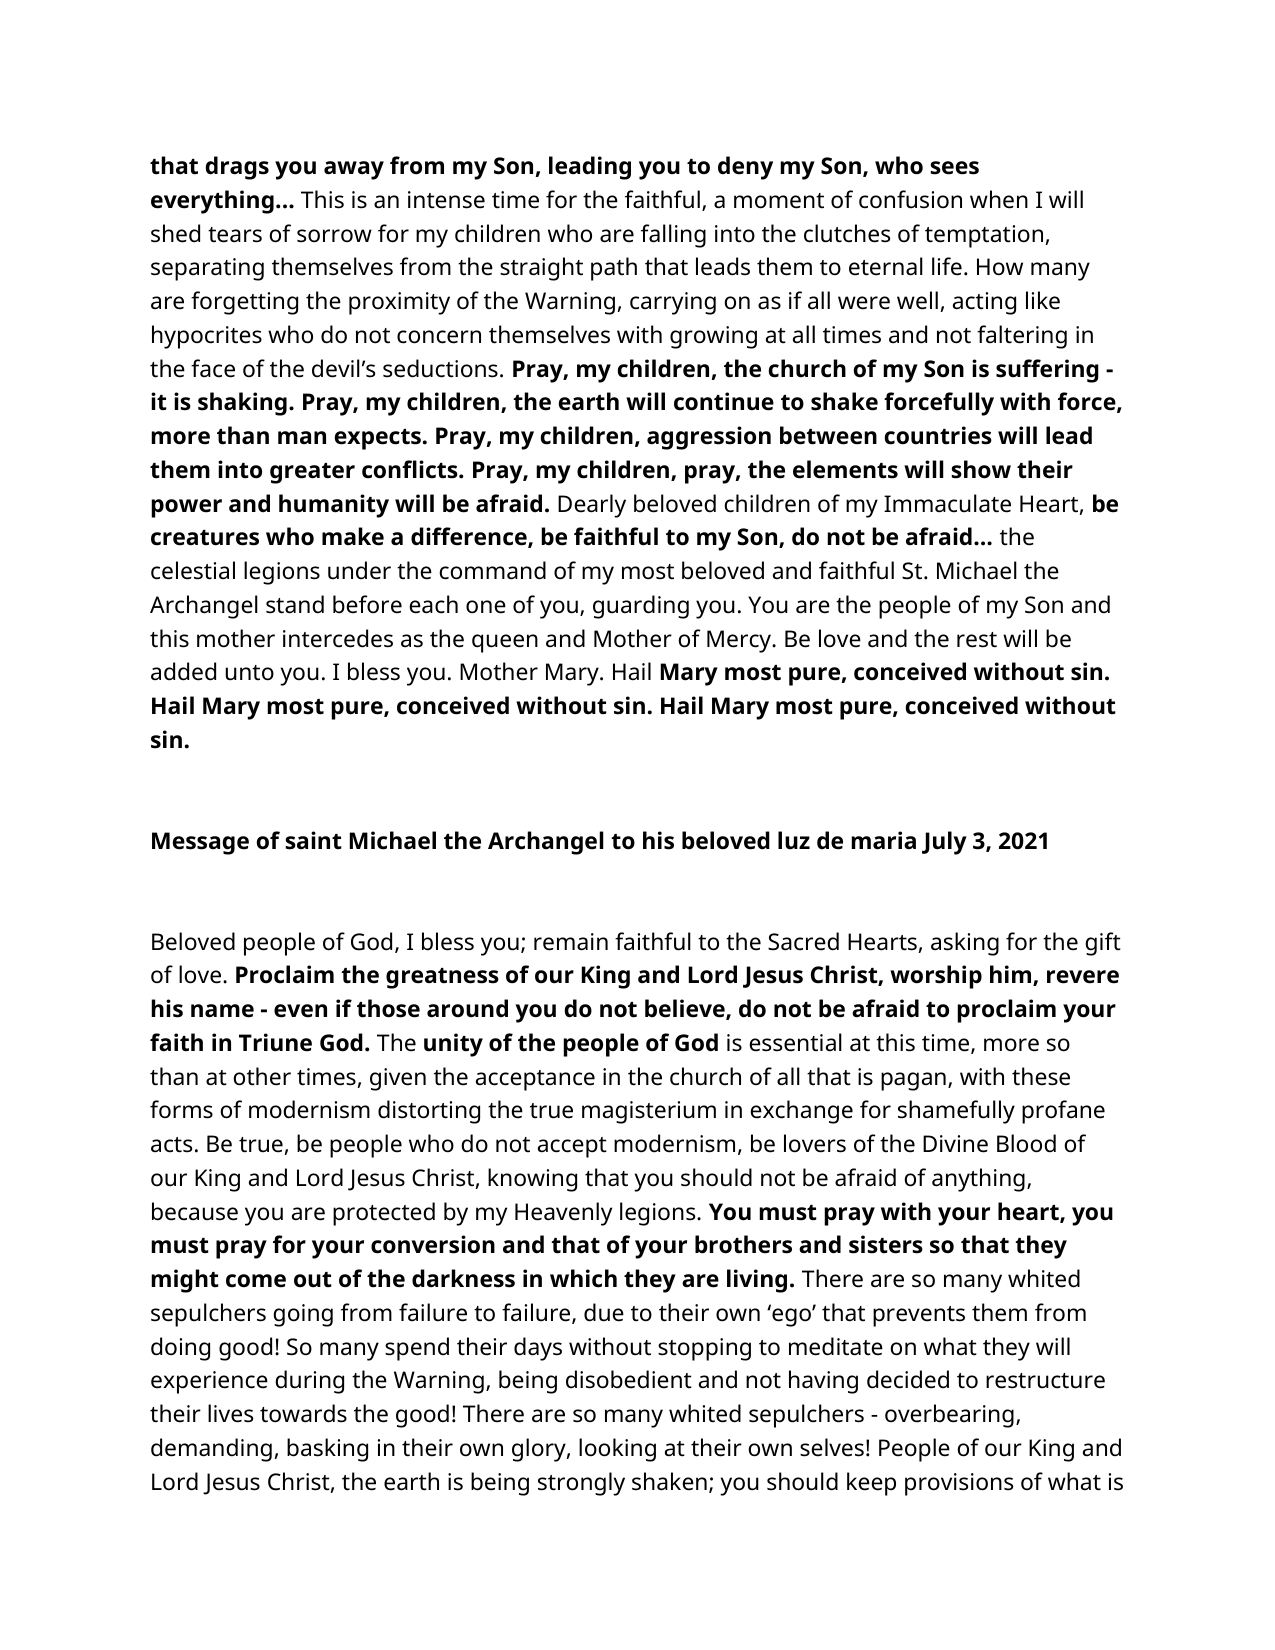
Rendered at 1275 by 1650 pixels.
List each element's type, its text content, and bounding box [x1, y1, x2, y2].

text Message of saint Michael the Archangel to his beloved luz de maria July 3, 2021 [150, 824, 1125, 856]
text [150, 925, 1125, 1497]
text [150, 150, 1125, 755]
